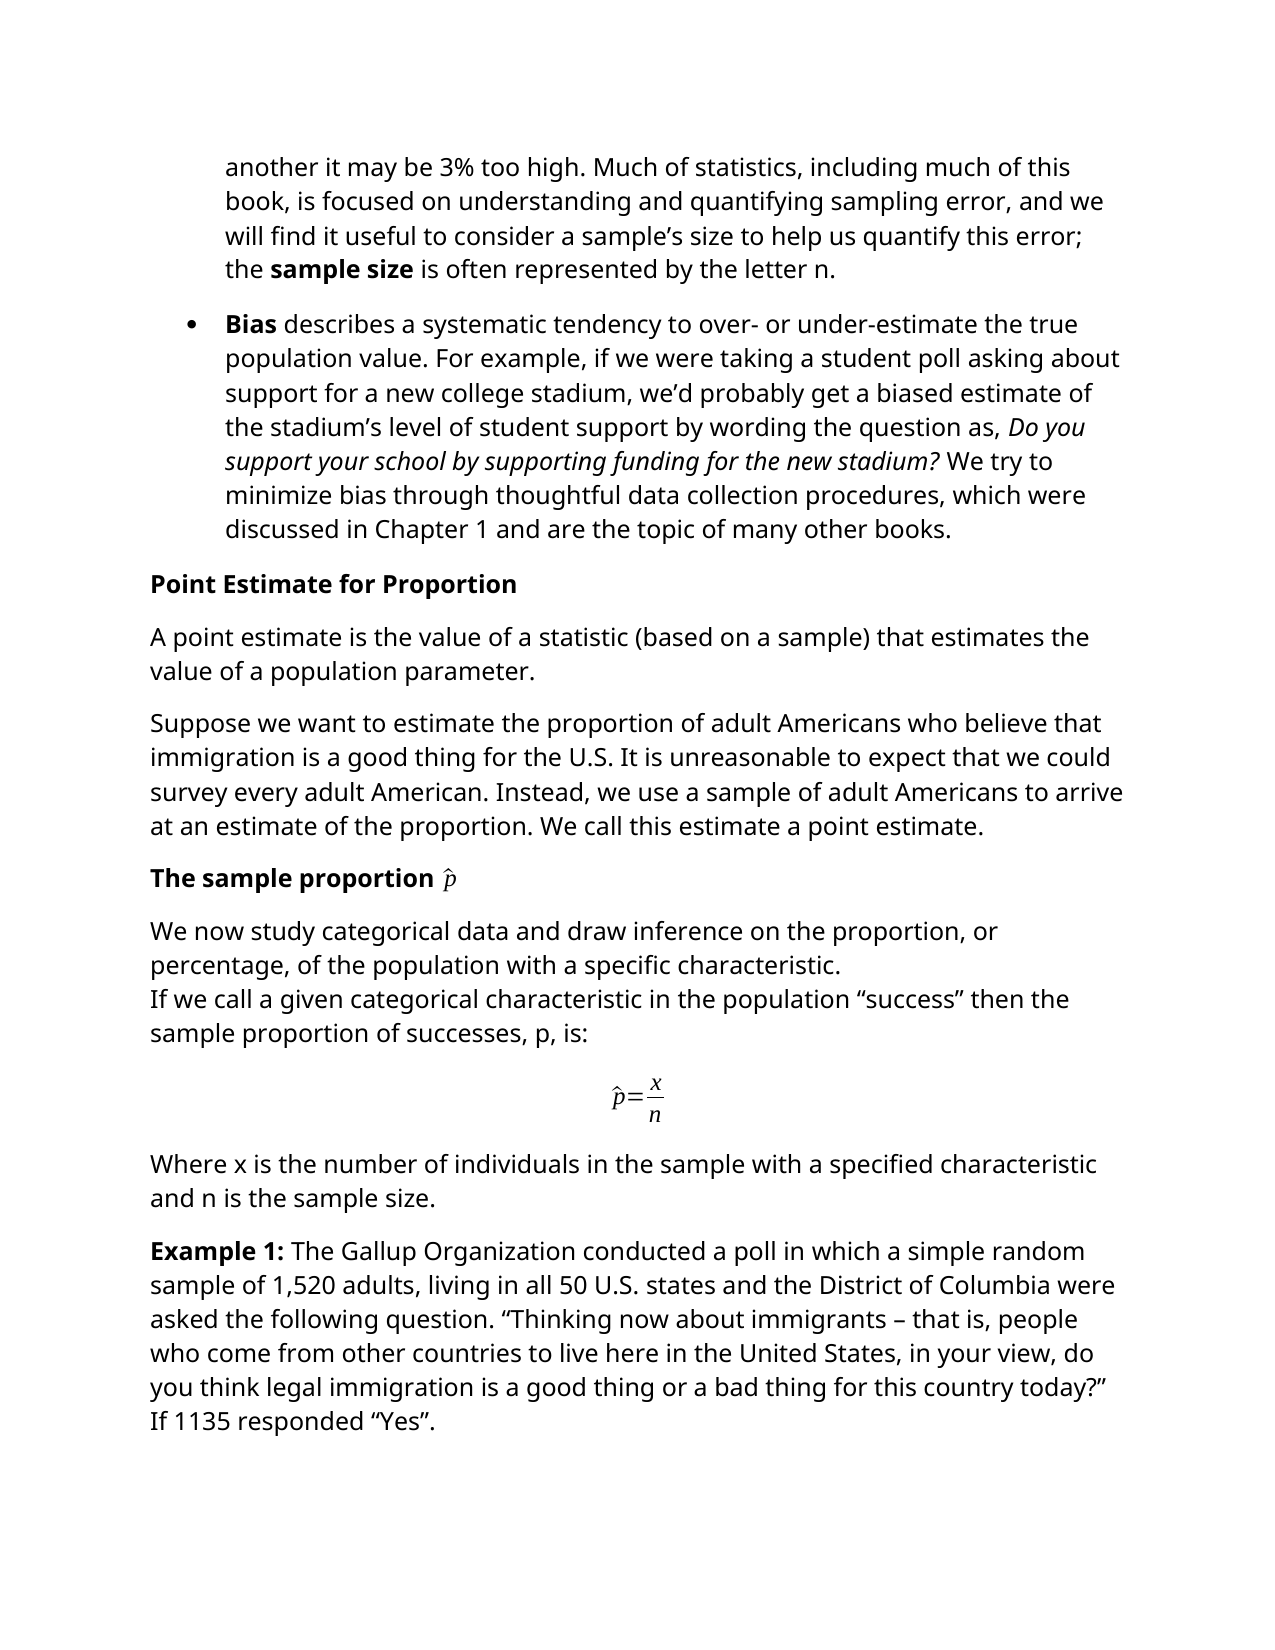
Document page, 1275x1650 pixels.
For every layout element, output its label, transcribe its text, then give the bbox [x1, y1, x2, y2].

text Where x is the number of individuals in the sample with a specified characteristic and n is the sample size. [150, 1147, 1125, 1215]
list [187, 150, 1125, 286]
text Suppose we want to estimate the proportion of adult Americans who believe that immigration is a good thing for the U.S. It is unreasonable to expect that we could survey every adult American. Instead, we use a sample of adult Americans to arrive at an estimate of the proportion. We call this estimate a point estimate. [150, 706, 1125, 842]
list Bias describes a systematic tendency to over- or under-estimate the true population value. For example, if we were taking a student poll asking about support for a new college stadium, we’d probably get a biased estimate of the stadium’s level of student support by wording the question as, Do you support your school by supporting funding for the new stadium? We try to minimize bias through thoughtful data collection procedures, which were discussed in Chapter 1 and are the topic of many other books. [187, 307, 1125, 546]
text We now study categorical data and draw inference on the proportion, or percentage, of the population with a specific characteristic. If we call a given categorical characteristic in the population “success” then the sample proportion of successes, p, is: [150, 914, 1125, 1050]
text A point estimate is the value of a statistic (based on a sample) that estimates the value of a population parameter. [150, 619, 1125, 687]
text Point Estimate for Proportion [150, 566, 1125, 600]
text The sample proportion [150, 861, 1125, 895]
